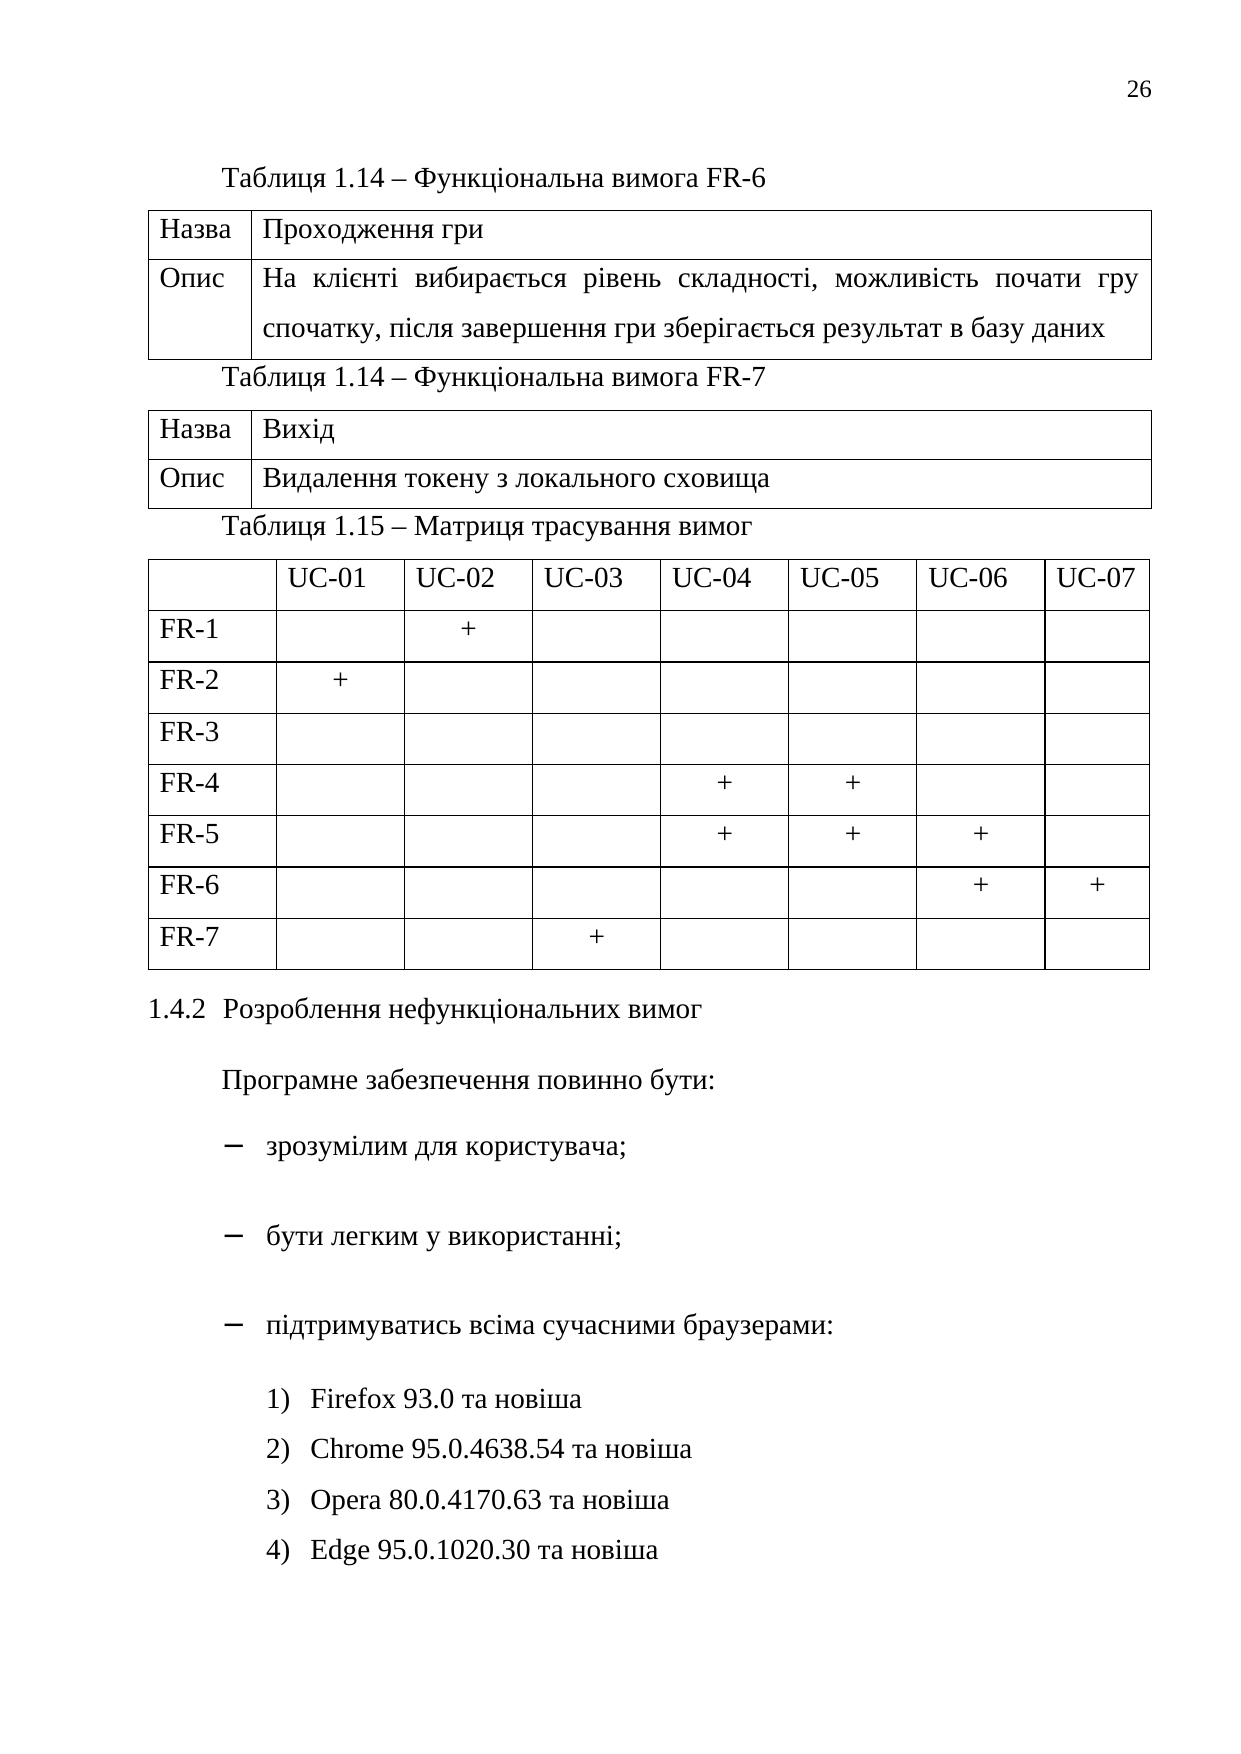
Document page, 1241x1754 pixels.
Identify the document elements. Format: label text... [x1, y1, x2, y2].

list Chrome 95.0.4638.54 та новіша [266, 1432, 1152, 1465]
table_cell FR-7 [149, 919, 276, 969]
table_cell + [1046, 868, 1149, 918]
table_cell FR-2 [149, 663, 276, 713]
table_header UC-05 [789, 560, 916, 610]
table_cell [661, 663, 788, 713]
table_header [149, 560, 276, 610]
table_header UC-04 [661, 560, 788, 610]
table_header UC-01 [277, 560, 404, 610]
list Opera 80.0.4170.63 та новіша [266, 1482, 1152, 1515]
table_cell [405, 714, 532, 764]
table_cell [1046, 765, 1149, 815]
table_cell Опис [149, 460, 251, 507]
table_cell + [661, 765, 788, 815]
table_cell [277, 816, 404, 866]
table_cell [1046, 919, 1149, 969]
table_cell [917, 663, 1044, 713]
table_cell [405, 868, 532, 918]
table_cell [1046, 663, 1149, 713]
table_cell [277, 919, 404, 969]
table_cell [789, 919, 916, 969]
table_cell + [533, 919, 660, 969]
table_cell FR-6 [149, 868, 276, 918]
table_cell [405, 816, 532, 866]
list підтримуватись всіма сучасними браузерами: [221, 1292, 1152, 1351]
list зрозумілим для користувача; [221, 1112, 1152, 1172]
table_cell [917, 765, 1044, 815]
table_cell FR-4 [149, 765, 276, 815]
table_header Вихід [252, 411, 1151, 459]
table_cell [1046, 611, 1149, 661]
table_header UC-02 [405, 560, 532, 610]
table_header UC-06 [917, 560, 1044, 610]
table_cell [789, 611, 916, 661]
table_cell + [789, 765, 916, 815]
table_header UC-03 [533, 560, 660, 610]
table_cell [533, 765, 660, 815]
table_header Назва [149, 411, 251, 459]
table_cell + [405, 611, 532, 661]
table_cell Видалення токену з локального сховища [252, 460, 1151, 507]
text Таблиця 1.14 – Функціональна вимога FR-7 [148, 360, 1152, 393]
subtitle Розроблення нефункціональних вимог [148, 991, 1152, 1024]
table_cell + [917, 868, 1044, 918]
table_header Назва [149, 211, 251, 259]
table_cell [405, 919, 532, 969]
table_cell [533, 611, 660, 661]
table_cell FR-1 [149, 611, 276, 661]
table_cell [1046, 714, 1149, 764]
table_cell [917, 611, 1044, 661]
table_cell [277, 765, 404, 815]
list бути легким у використанні; [221, 1202, 1152, 1262]
table_cell + [661, 816, 788, 866]
table_cell [789, 714, 916, 764]
table_header UC-07 [1046, 560, 1149, 610]
text Таблиця 1.15 – Матриця трасування вимог [148, 509, 1152, 542]
table_cell + [277, 663, 404, 713]
table_cell [661, 714, 788, 764]
table_cell [277, 714, 404, 764]
list Edge 95.0.1020.30 та новіша [266, 1532, 1152, 1566]
table_header Проходження гри [252, 211, 1151, 259]
table_cell Опис [149, 260, 251, 358]
table_cell FR-3 [149, 714, 276, 764]
table_cell [277, 611, 404, 661]
table_cell [405, 765, 532, 815]
table_cell [789, 868, 916, 918]
table_cell [661, 868, 788, 918]
table_cell [533, 714, 660, 764]
table_cell + [917, 816, 1044, 866]
table_cell [1046, 816, 1149, 866]
table_cell [405, 663, 532, 713]
table_cell + [789, 816, 916, 866]
list Firefox 93.0 та новіша [266, 1381, 1152, 1415]
table_cell [661, 611, 788, 661]
table_cell [789, 663, 916, 713]
table_cell [533, 663, 660, 713]
table_cell [533, 816, 660, 866]
table_cell [533, 868, 660, 918]
table_cell [277, 868, 404, 918]
table_cell FR-5 [149, 816, 276, 866]
table_cell [917, 714, 1044, 764]
table_cell [661, 919, 788, 969]
table_cell На клієнті вибирається рівень складності, можливість почати гру спочатку, після завершення гри зберігається результат в базу даних [252, 260, 1151, 358]
table_cell [917, 919, 1044, 969]
text Програмне забезпечення повинно бути: [148, 1062, 1152, 1095]
text Таблиця 1.14 – Функціональна вимога FR-6 [148, 160, 1152, 194]
